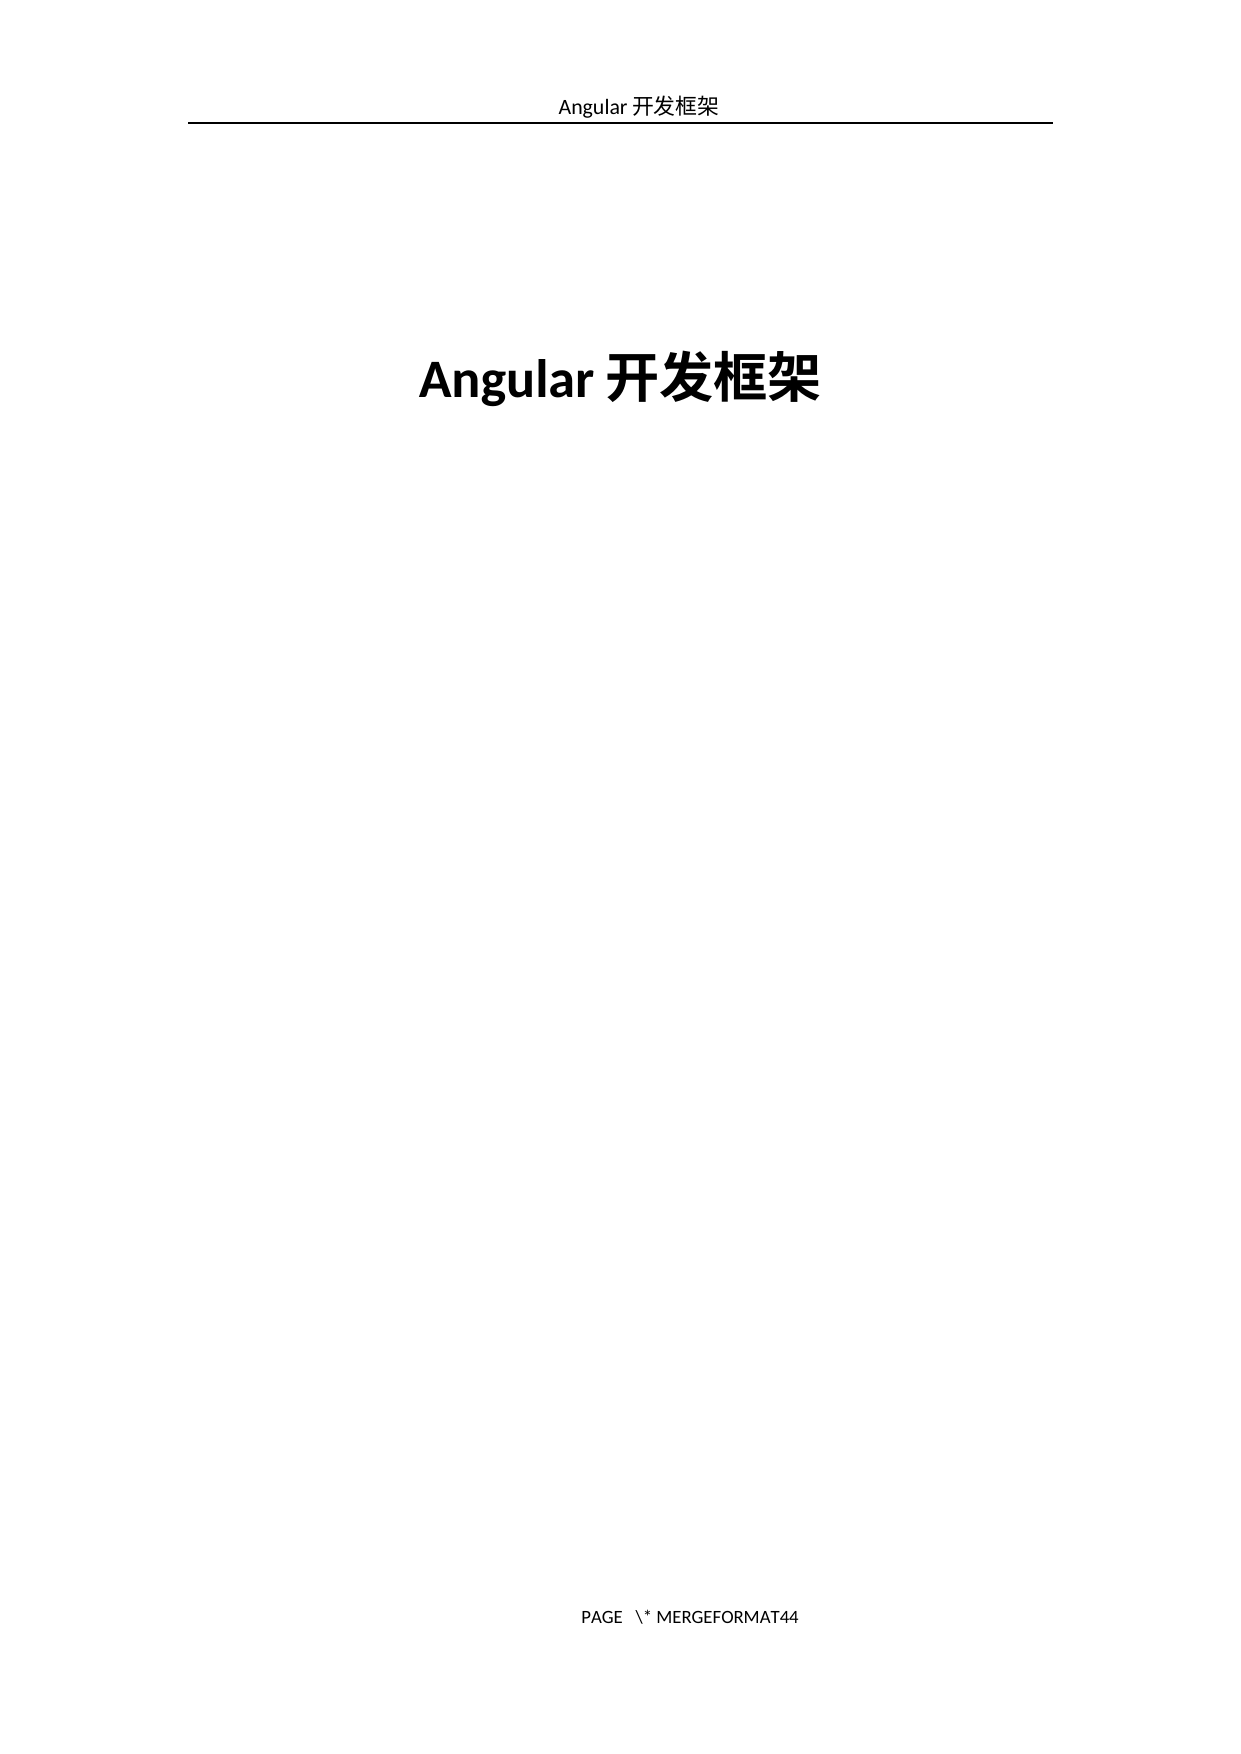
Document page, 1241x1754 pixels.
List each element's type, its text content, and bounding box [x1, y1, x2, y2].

text Angular开发框架 [187, 325, 1053, 423]
